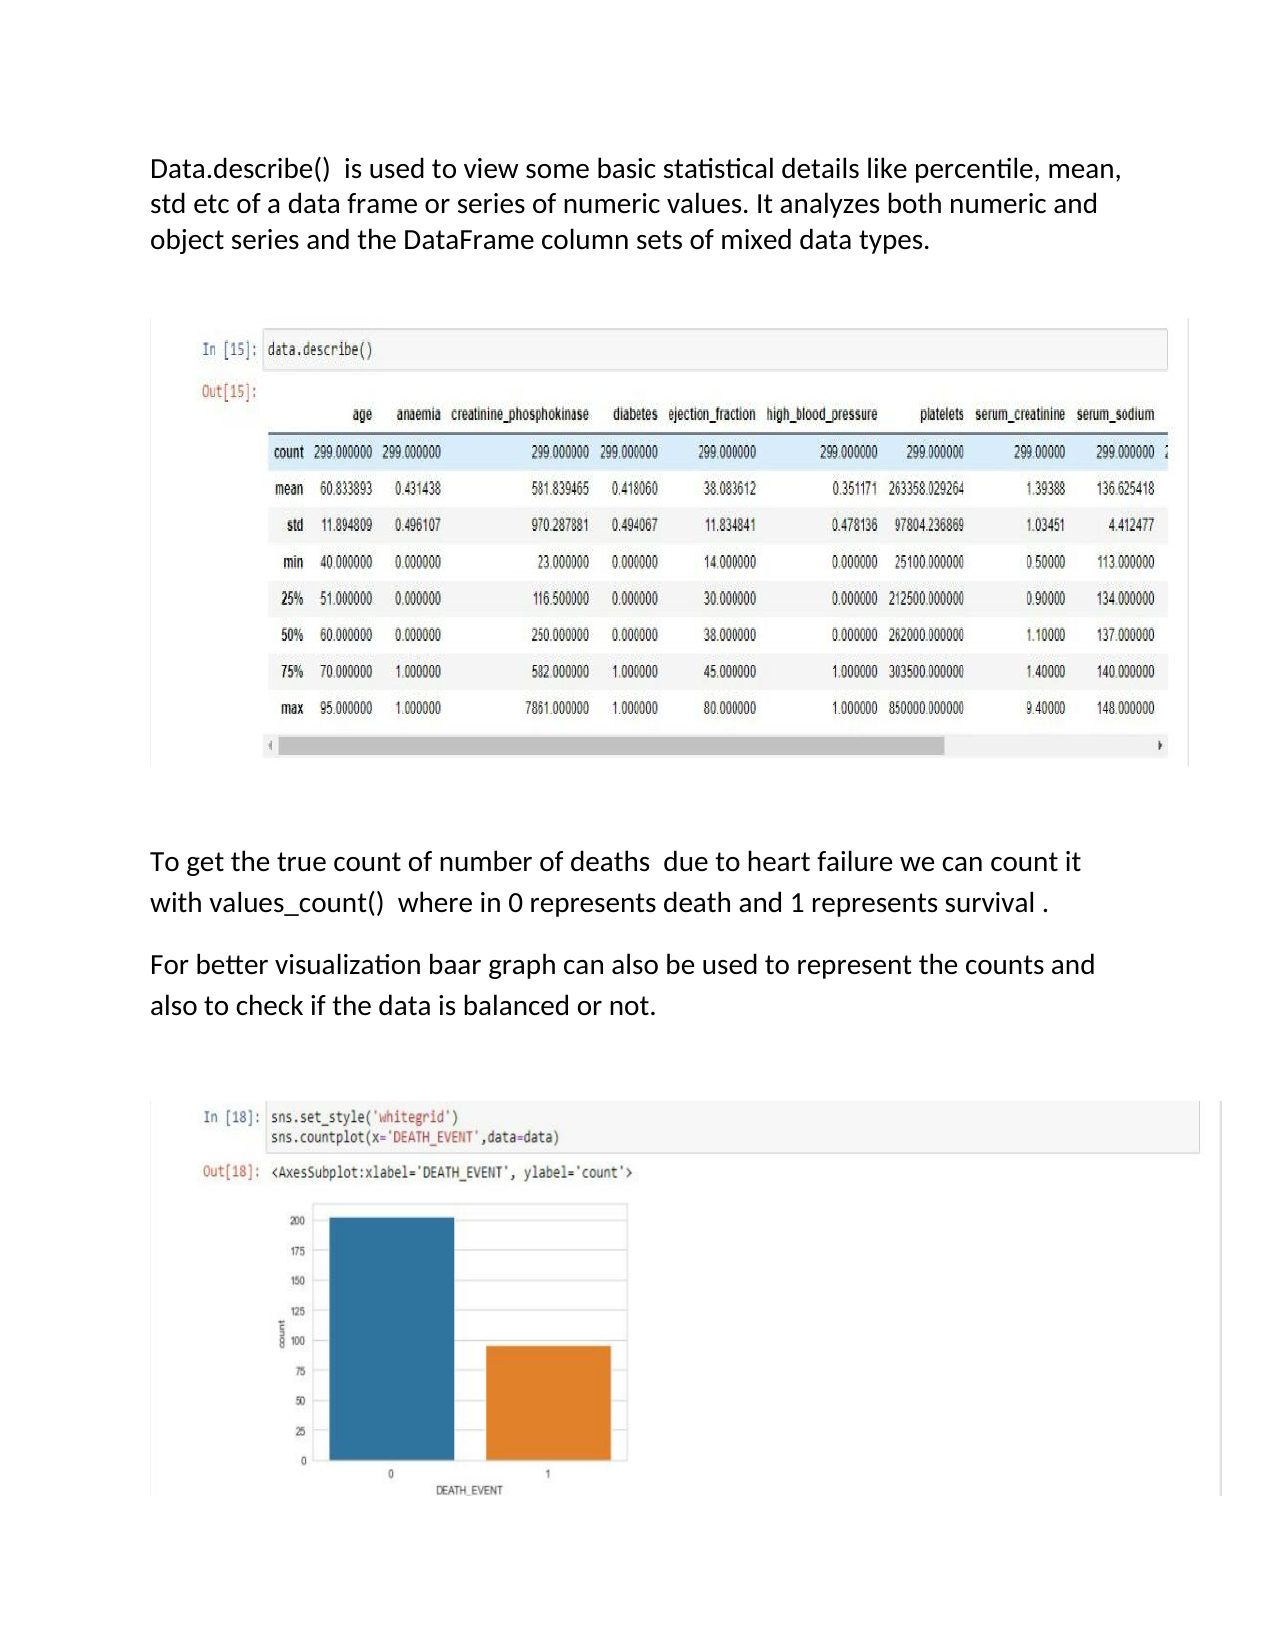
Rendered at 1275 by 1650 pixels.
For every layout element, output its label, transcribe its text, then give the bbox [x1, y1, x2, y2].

picture [150, 318, 1189, 766]
picture [150, 1101, 1222, 1496]
text For better visualization baar graph can also be used to represent the counts and also to check if the data is balanced or not. [150, 946, 1125, 1023]
text To get the true count of number of deaths due to heart failure we can count it with values_count() where in 0 represents death and 1 represents survival . [150, 843, 1125, 920]
text Data.describe() is used to view some basic statistical details like percentile, mean, std etc of a data frame or series of numeric values. It analyzes both numeric and object series and the DataFrame column sets of mixed data types. [150, 150, 1125, 257]
